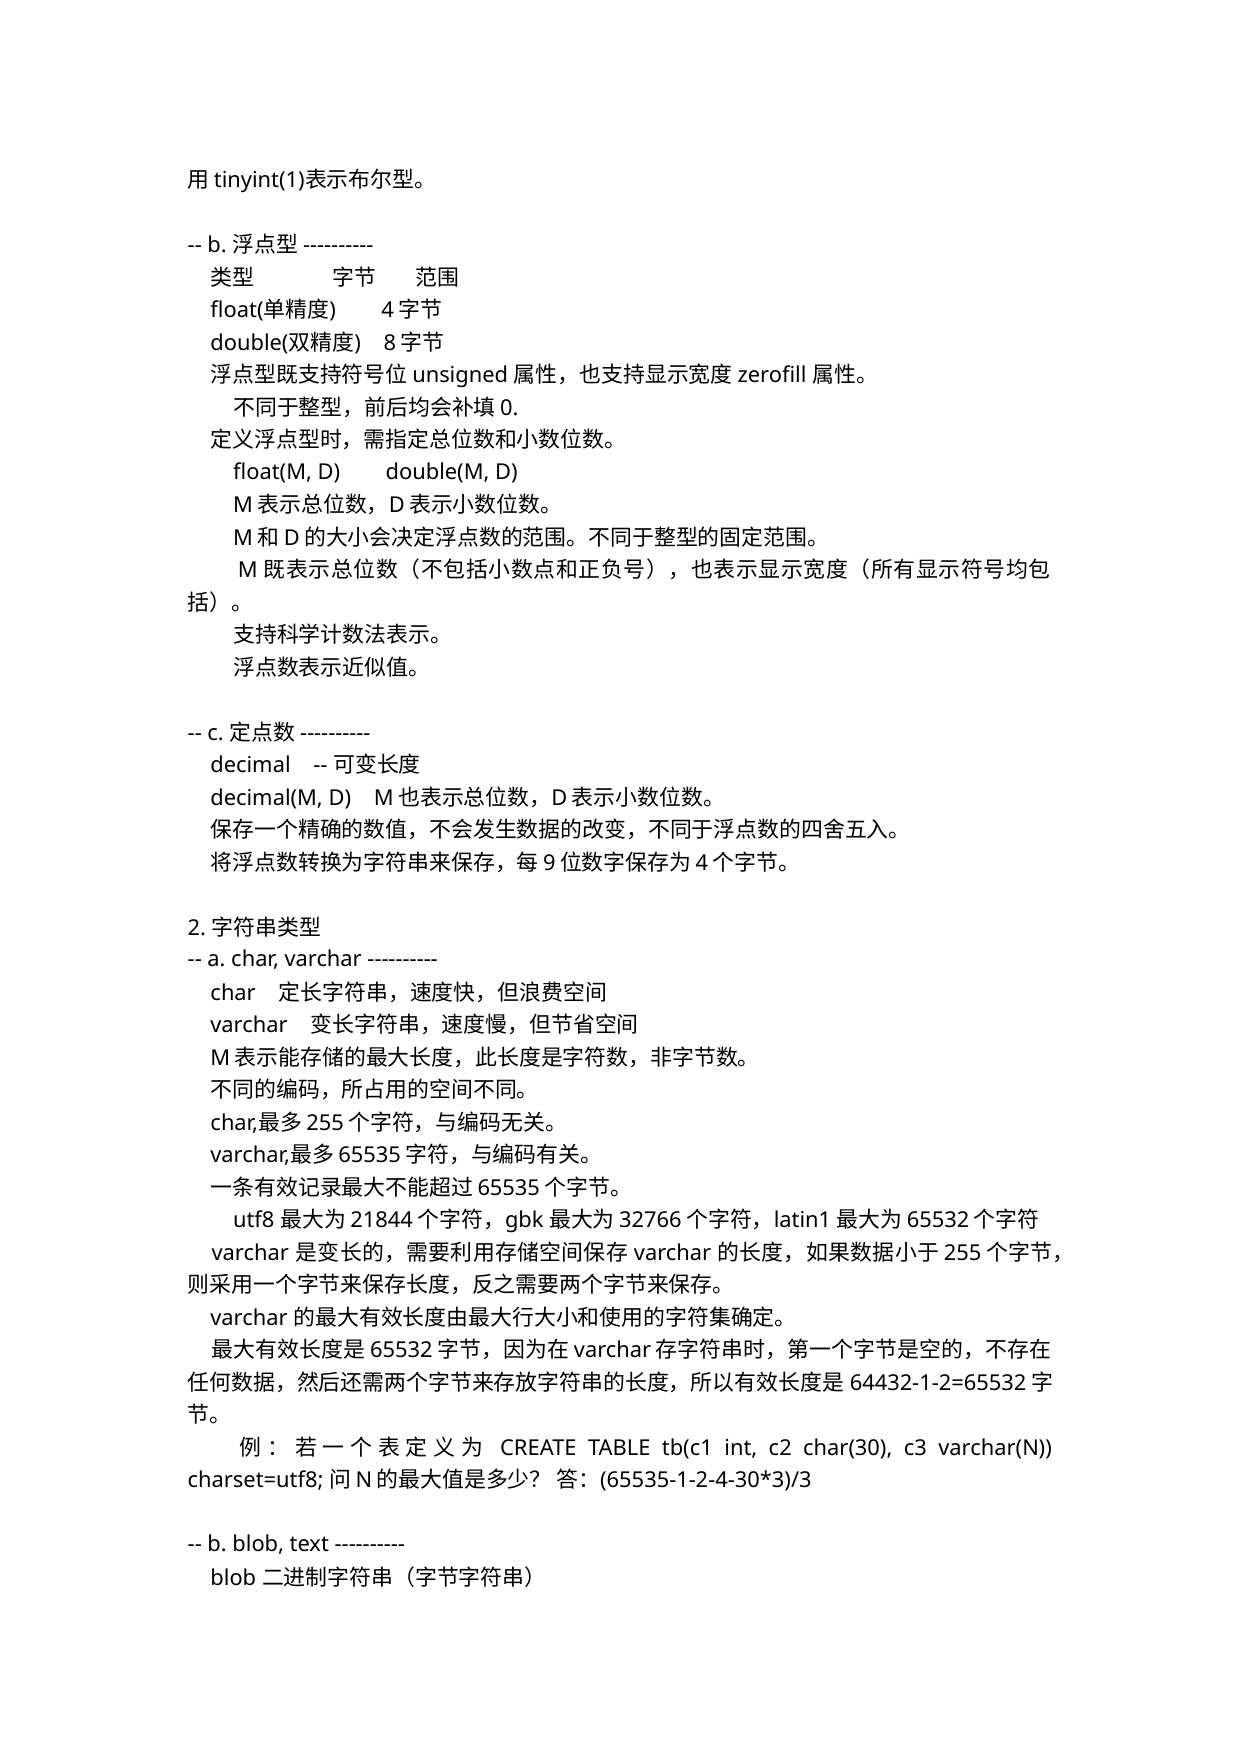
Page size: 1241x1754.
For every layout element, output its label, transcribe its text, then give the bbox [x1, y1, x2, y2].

text -- a. char, varchar ---------- [187, 942, 1053, 974]
text 一条有效记录最大不能超过65535个字节。 [187, 1169, 1053, 1202]
text varchar 的最大有效长度由最大行大小和使用的字符集确定。 [187, 1299, 1053, 1332]
text 不同于整型，前后均会补填0. [187, 389, 1053, 422]
text 例：若一个表定义为 CREATE TABLE tb(c1 int, c2 char(30), c3 varchar(N)) charset=utf8; 问N的最大值是多少？ 答：(65535-1-2-4-30*3)/3 [187, 1429, 1053, 1494]
text varchar 变长字符串，速度慢，但节省空间 [187, 1007, 1053, 1039]
text -- b. 浮点型 ---------- [187, 227, 1053, 259]
text M既表示总位数（不包括小数点和正负号），也表示显示宽度（所有显示符号均包括）。 [187, 552, 1053, 617]
text float(M, D) double(M, D) [187, 454, 1053, 487]
text M和D的大小会决定浮点数的范围。不同于整型的固定范围。 [187, 519, 1053, 552]
text char 定长字符串，速度快，但浪费空间 [187, 974, 1053, 1007]
text decimal -- 可变长度 [187, 747, 1053, 779]
text double(双精度) 8字节 [187, 324, 1053, 357]
text 类型 字节 范围 [187, 259, 1053, 292]
text 最大有效长度是65532字节，因为在varchar存字符串时，第一个字节是空的，不存在任何数据，然后还需两个字节来存放字符串的长度，所以有效长度是64432-1-2=65532字节。 [187, 1332, 1053, 1429]
text 保存一个精确的数值，不会发生数据的改变，不同于浮点数的四舍五入。 [187, 812, 1053, 844]
text -- b. blob, text ---------- [187, 1527, 1053, 1559]
text 将浮点数转换为字符串来保存，每9位数字保存为4个字节。 [187, 844, 1053, 877]
text 浮点型既支持符号位 unsigned 属性，也支持显示宽度 zerofill 属性。 [187, 357, 1053, 389]
text 定义浮点型时，需指定总位数和小数位数。 [187, 422, 1053, 454]
text 2. 字符串类型 [187, 909, 1053, 942]
text 支持科学计数法表示。 [187, 617, 1053, 649]
text char,最多255个字符，与编码无关。 [187, 1104, 1053, 1137]
text M表示总位数，D表示小数位数。 [187, 487, 1053, 519]
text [187, 162, 1053, 194]
text M表示能存储的最大长度，此长度是字符数，非字节数。 [187, 1039, 1053, 1072]
text decimal(M, D) M也表示总位数，D表示小数位数。 [187, 779, 1053, 812]
text utf8 最大为21844个字符，gbk 最大为32766个字符，latin1 最大为65532个字符 [187, 1202, 1053, 1234]
text 不同的编码，所占用的空间不同。 [187, 1072, 1053, 1104]
text -- c. 定点数 ---------- [187, 714, 1053, 747]
text 浮点数表示近似值。 [187, 649, 1053, 682]
text float(单精度) 4字节 [187, 292, 1053, 324]
text varchar 是变长的，需要利用存储空间保存 varchar 的长度，如果数据小于255个字节，则采用一个字节来保存长度，反之需要两个字节来保存。 [187, 1234, 1053, 1299]
text varchar,最多65535字符，与编码有关。 [187, 1137, 1053, 1169]
text blob 二进制字符串（字节字符串） [187, 1559, 1053, 1592]
